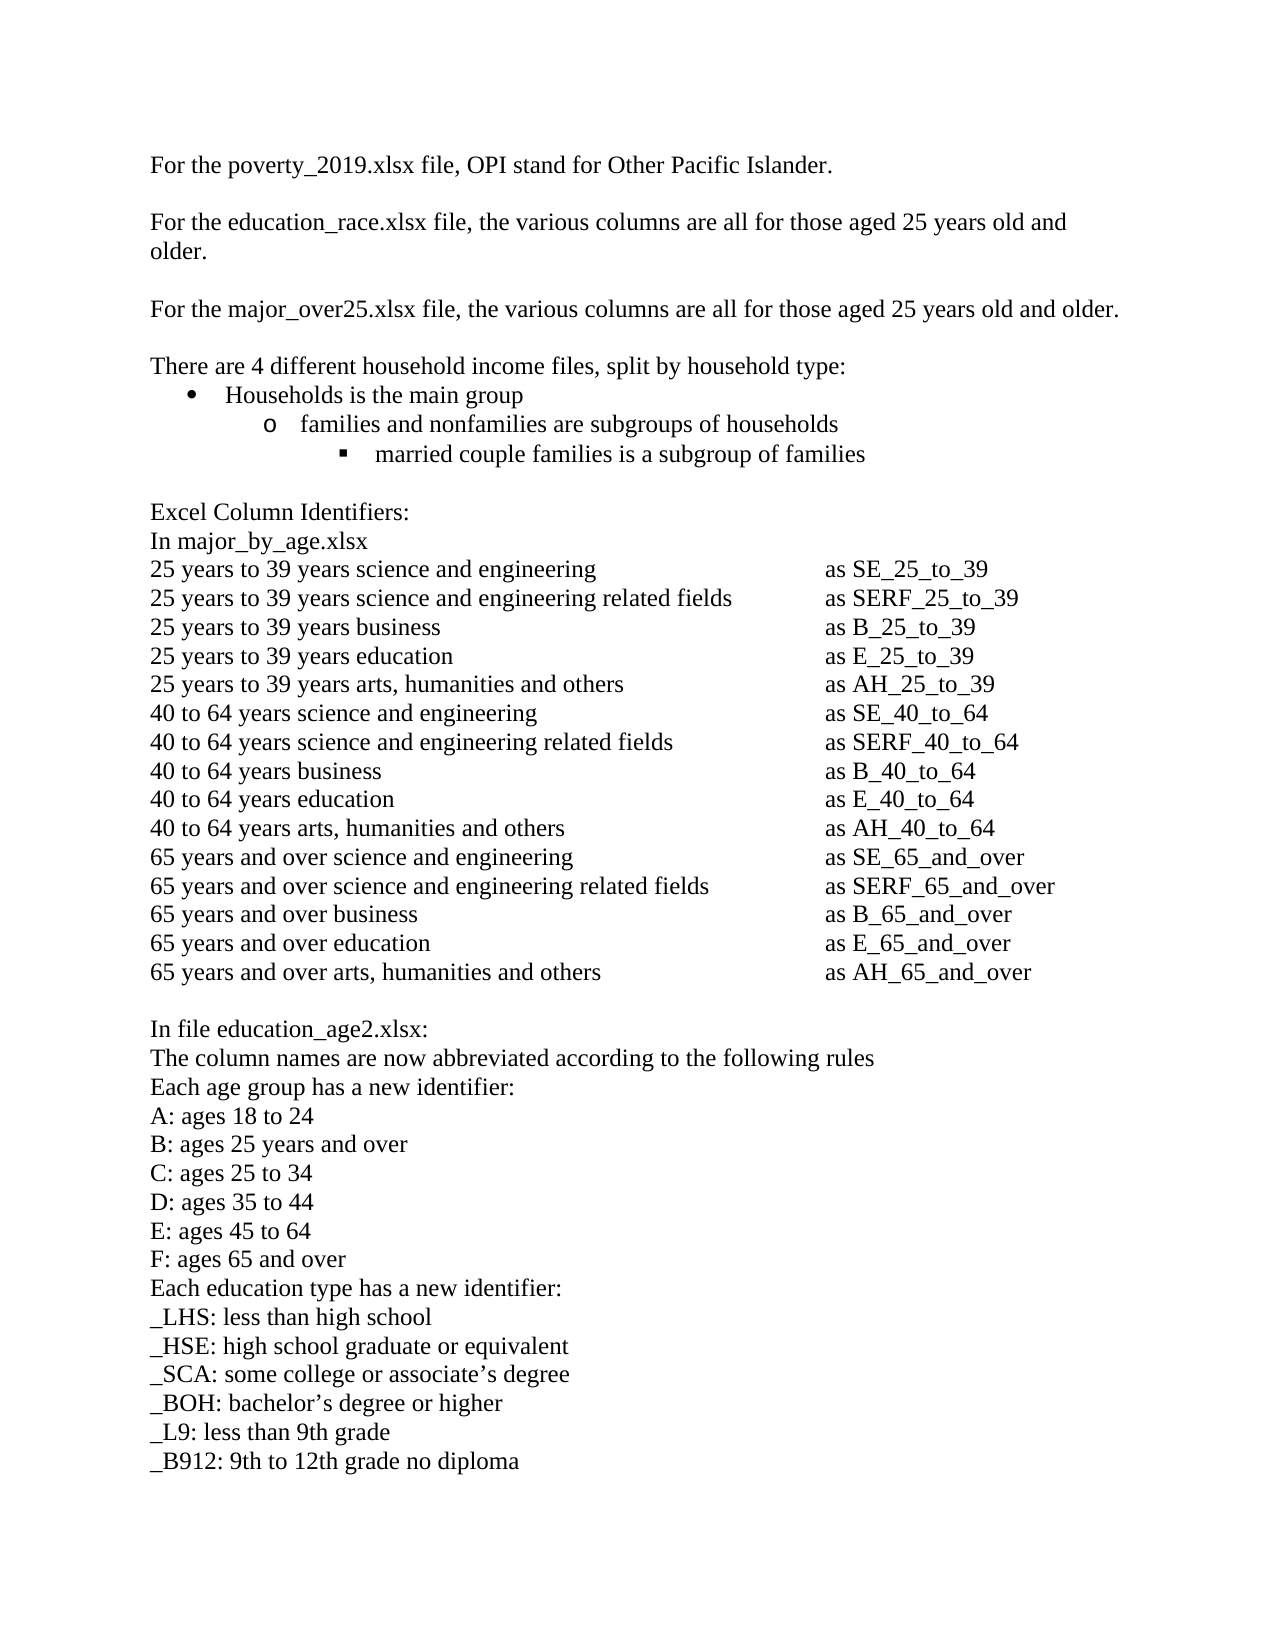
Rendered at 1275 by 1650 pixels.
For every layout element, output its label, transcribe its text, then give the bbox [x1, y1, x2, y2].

text There are 4 different household income files, split by household type: [150, 351, 1125, 380]
text 40 to 64 years science and engineering related fields as SERF_40_to_64 [150, 727, 1125, 756]
text 65 years and over education as E_65_and_over [150, 928, 1125, 957]
text _L9: less than 9th grade [150, 1417, 1125, 1446]
text 40 to 64 years business as B_40_to_64 [150, 756, 1125, 784]
text A: ages 18 to 24 [150, 1101, 1125, 1129]
text _B912: 9th to 12th grade no diploma [150, 1446, 1125, 1474]
text 25 years to 39 years science and engineering related fields as SERF_25_to_39 [150, 583, 1125, 612]
text 65 years and over science and engineering as SE_65_and_over [150, 842, 1125, 871]
text For the poverty_2019.xlsx file, OPI stand for Other Pacific Islander. [150, 150, 1125, 179]
text 25 years to 39 years education as E_25_to_39 [150, 641, 1125, 669]
list married couple families is a subgroup of families [337, 439, 1125, 468]
text 65 years and over arts, humanities and others as AH_65_and_over [150, 957, 1125, 986]
text In file education_age2.xlsx: [150, 1014, 1125, 1043]
text E: ages 45 to 64 [150, 1216, 1125, 1244]
text In major_by_age.xlsx [150, 526, 1125, 554]
text Excel Column Identifiers: [150, 497, 1125, 526]
text Each education type has a new identifier: [150, 1273, 1125, 1302]
text _LHS: less than high school [150, 1302, 1125, 1331]
list Households is the main group [187, 380, 1125, 409]
text 25 years to 39 years science and engineering as SE_25_to_39 [150, 554, 1125, 583]
text 25 years to 39 years business as B_25_to_39 [150, 612, 1125, 641]
text 40 to 64 years arts, humanities and others as AH_40_to_64 [150, 813, 1125, 842]
text _SCA: some college or associate’s degree [150, 1359, 1125, 1388]
text 65 years and over science and engineering related fields as SERF_65_and_over [150, 871, 1125, 899]
text F: ages 65 and over [150, 1244, 1125, 1273]
text D: ages 35 to 44 [150, 1187, 1125, 1216]
text B: ages 25 years and over [150, 1129, 1125, 1158]
text 40 to 64 years education as E_40_to_64 [150, 784, 1125, 813]
text 40 to 64 years science and engineering as SE_40_to_64 [150, 698, 1125, 727]
text _BOH: bachelor’s degree or higher [150, 1388, 1125, 1417]
text 65 years and over business as B_65_and_over [150, 899, 1125, 928]
text 25 years to 39 years arts, humanities and others as AH_25_to_39 [150, 669, 1125, 698]
text C: ages 25 to 34 [150, 1158, 1125, 1187]
text Each age group has a new identifier: [150, 1072, 1125, 1101]
text The column names are now abbreviated according to the following rules [150, 1043, 1125, 1072]
text For the major_over25.xlsx file, the various columns are all for those aged 25 years old and older. [150, 294, 1125, 322]
text For the education_race.xlsx file, the various columns are all for those aged 25 years old and older. [150, 207, 1125, 265]
list families and nonfamilies are subgroups of households [262, 409, 1125, 439]
text _HSE: high school graduate or equivalent [150, 1331, 1125, 1359]
